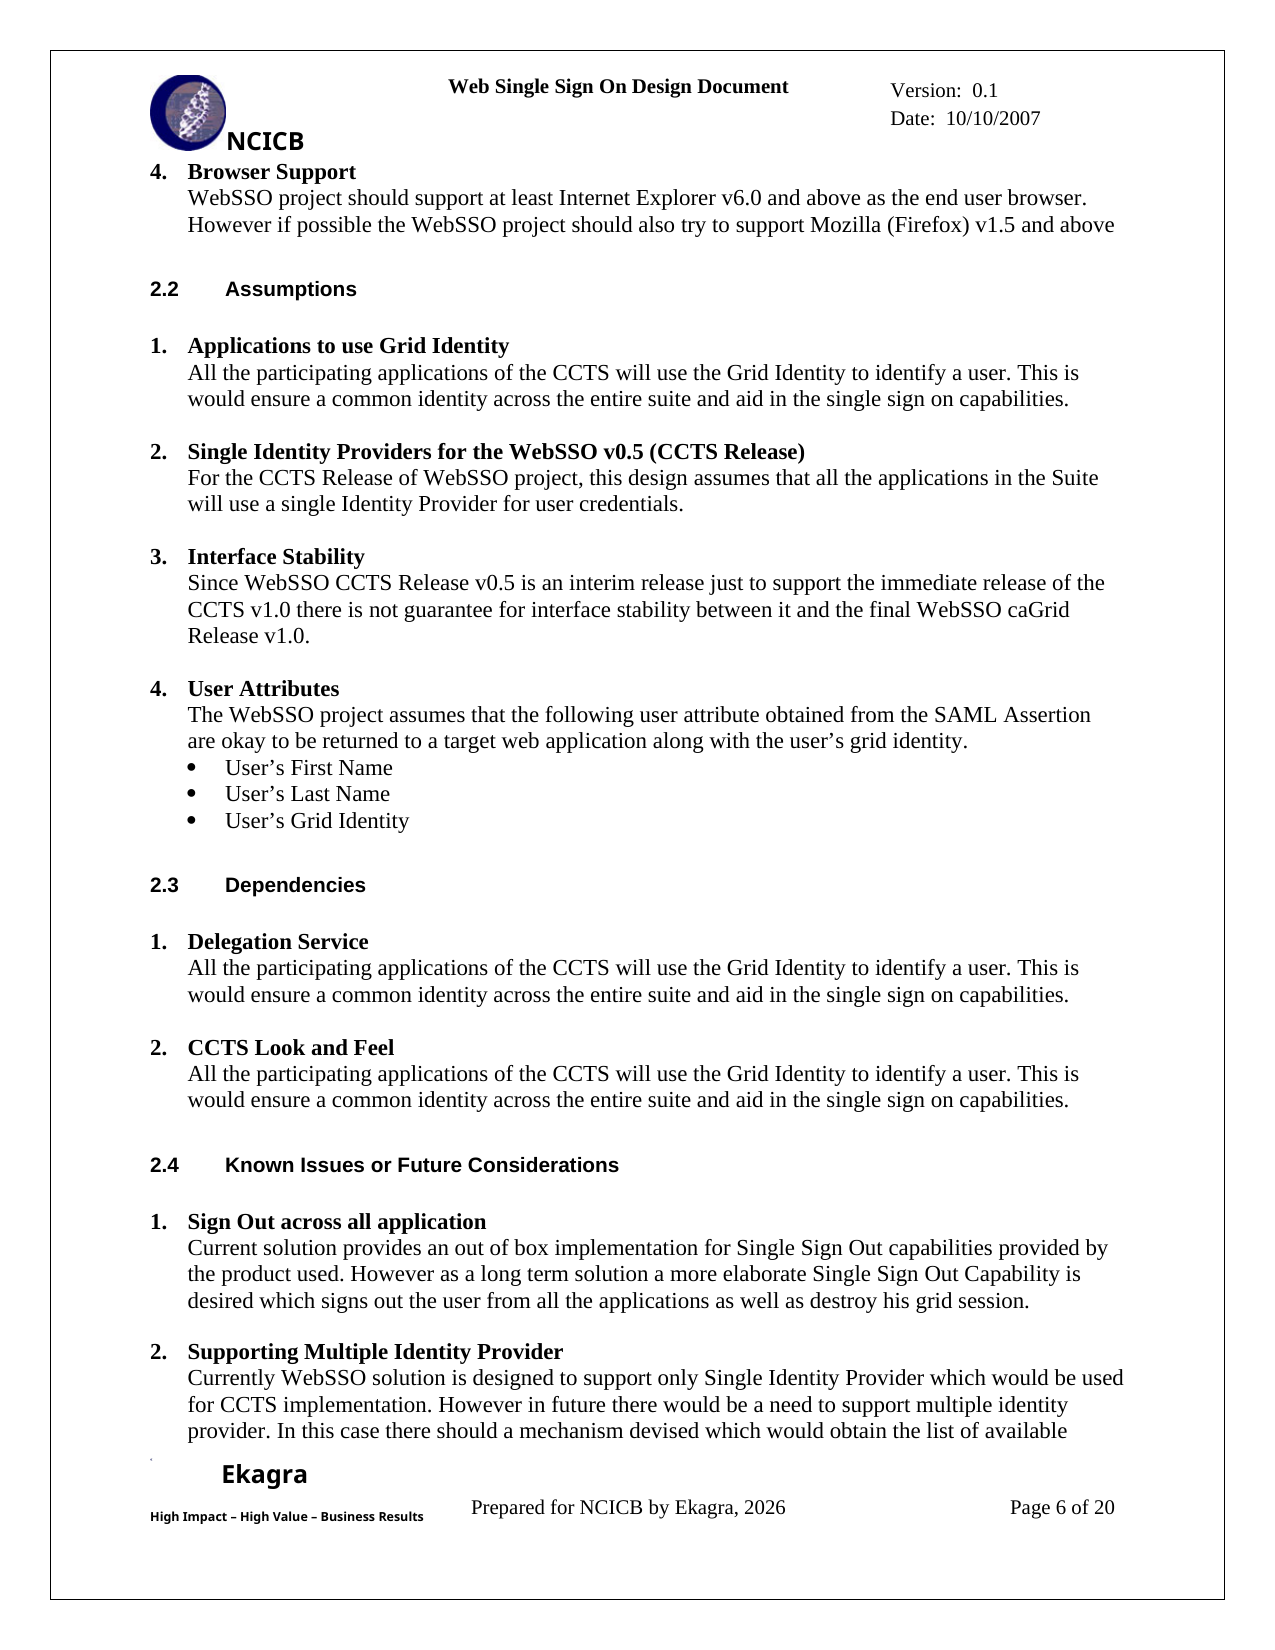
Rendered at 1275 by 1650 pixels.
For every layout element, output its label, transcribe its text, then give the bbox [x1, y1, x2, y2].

text For the CCTS Release of WebSSO project, this design assumes that all the applications in the Suite will use a single Identity Provider for user credentials. [187, 464, 1125, 517]
list User’s First Name [187, 754, 1125, 780]
list Sign Out across all application [150, 1208, 1125, 1234]
text All the participating applications of the CCTS will use the Grid Identity to identify a user. This is would ensure a common identity across the entire suite and aid in the single sign on capabilities. [187, 359, 1125, 411]
list CCTS Look and Feel [150, 1033, 1125, 1060]
list Supporting Multiple Identity Provider [150, 1338, 1125, 1364]
text All the participating applications of the CCTS will use the Grid Identity to identify a user. This is would ensure a common identity across the entire suite and aid in the single sign on capabilities. [187, 954, 1125, 1007]
list User Attributes [150, 675, 1125, 701]
list User’s Grid Identity [187, 807, 1125, 833]
text The WebSSO project assumes that the following user attribute obtained from the SAML Assertion are okay to be returned to a target web application along with the user’s grid identity. [187, 701, 1125, 754]
list Interface Stability [150, 543, 1125, 569]
picture [150, 75, 226, 151]
text WebSSO project should support at least Internet Explorer v6.0 and above as the end user browser. However if possible the WebSSO project should also try to support Mozilla (Firefox) v1.5 and above [187, 184, 1125, 237]
list Applications to use Grid Identity [150, 332, 1125, 359]
list Since WebSSO CCTS Release v0.5 is an interim release just to support the immediate release of the CCTS v1.0 there is not guarantee for interface stability between it and the final WebSSO caGrid Release v1.0. [187, 569, 1125, 648]
list Delegation Service [150, 928, 1125, 954]
list Single Identity Providers for the WebSSO v0.5 (CCTS Release) [150, 438, 1125, 464]
list User’s Last Name [187, 780, 1125, 807]
subtitle Assumptions [150, 276, 1125, 301]
list Browser Support [150, 158, 1125, 184]
text All the participating applications of the CCTS will use the Grid Identity to identify a user. This is would ensure a common identity across the entire suite and aid in the single sign on capabilities. [187, 1060, 1125, 1113]
subtitle Known Issues or Future Considerations [150, 1151, 1125, 1176]
subtitle Dependencies [150, 872, 1125, 897]
